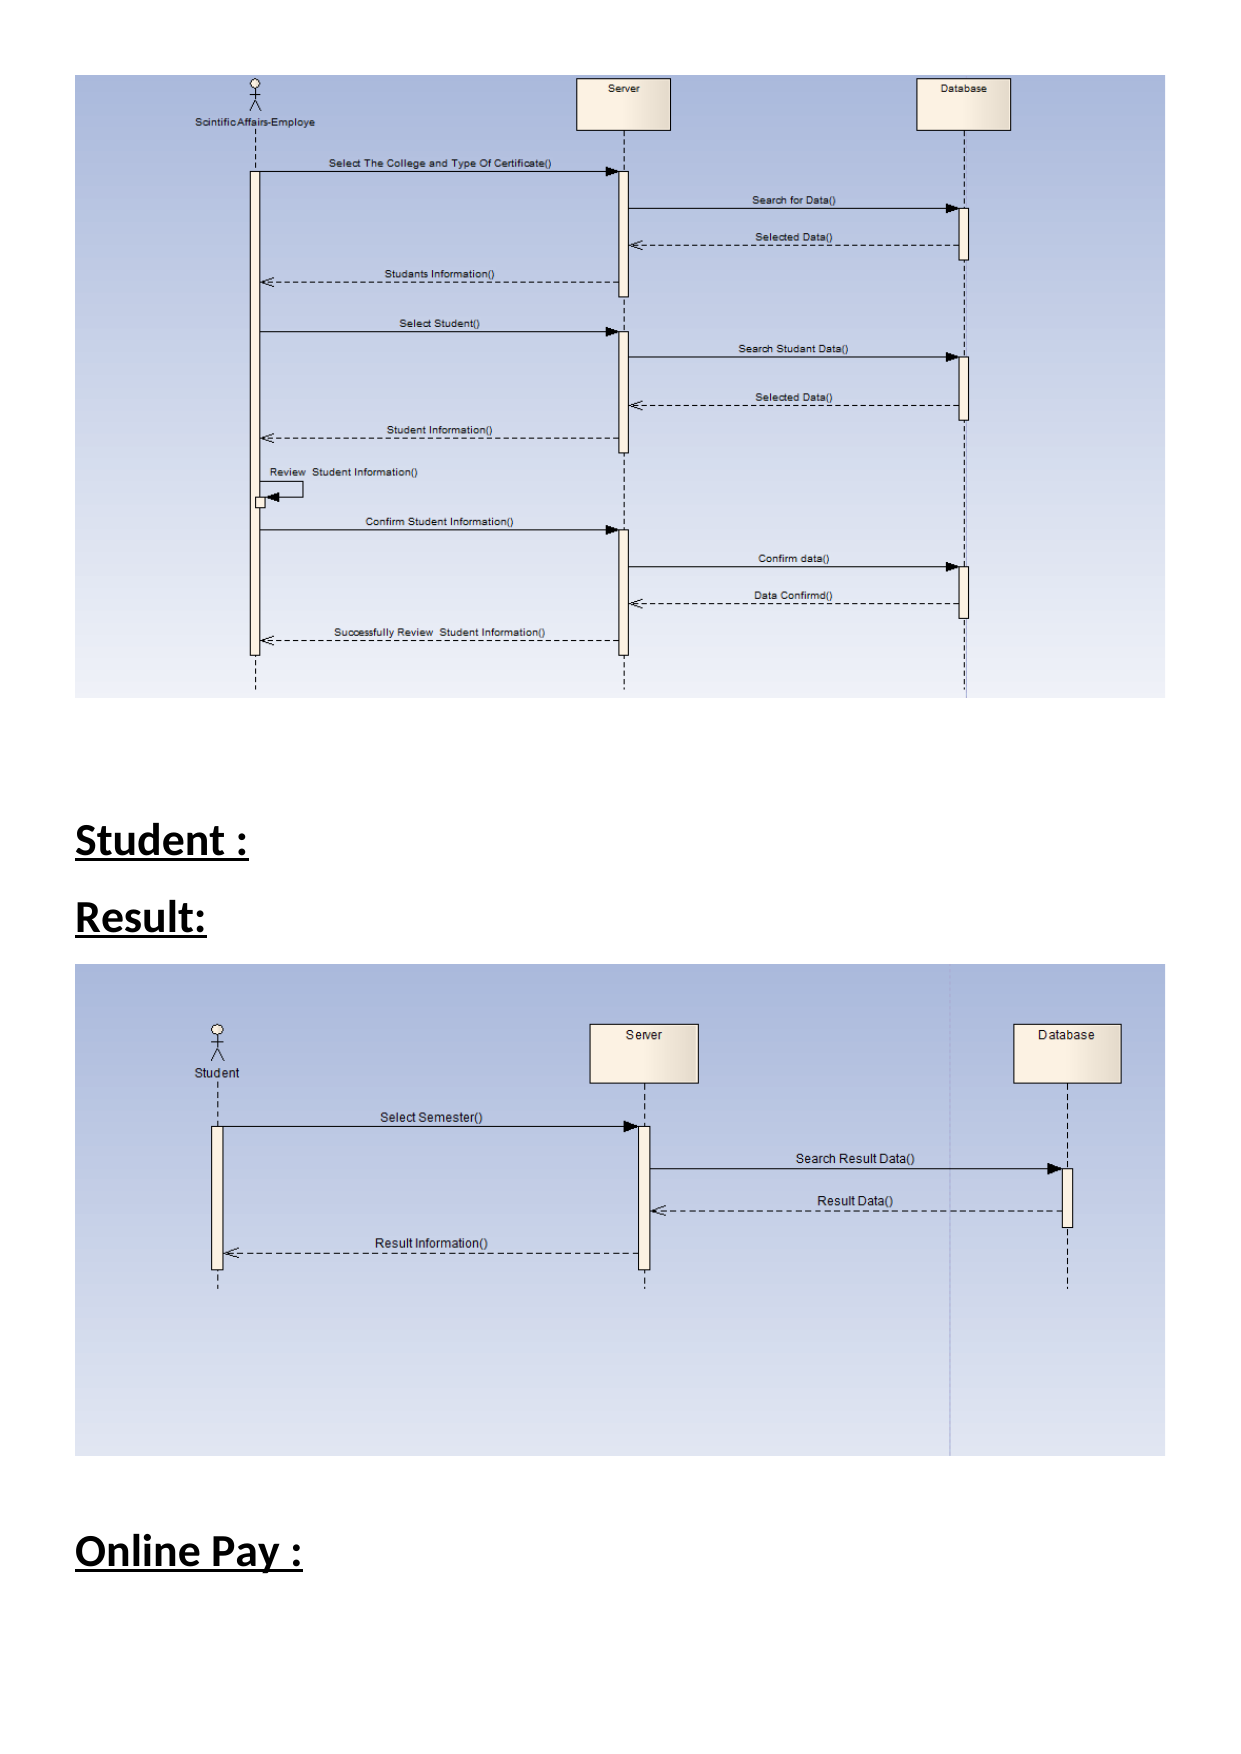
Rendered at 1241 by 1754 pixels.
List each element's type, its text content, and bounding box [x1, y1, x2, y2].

text Student : [75, 811, 1165, 866]
text Result: [75, 887, 1165, 943]
picture [75, 964, 1166, 1456]
picture [75, 75, 1166, 698]
text Online Pay : [75, 1522, 1165, 1578]
